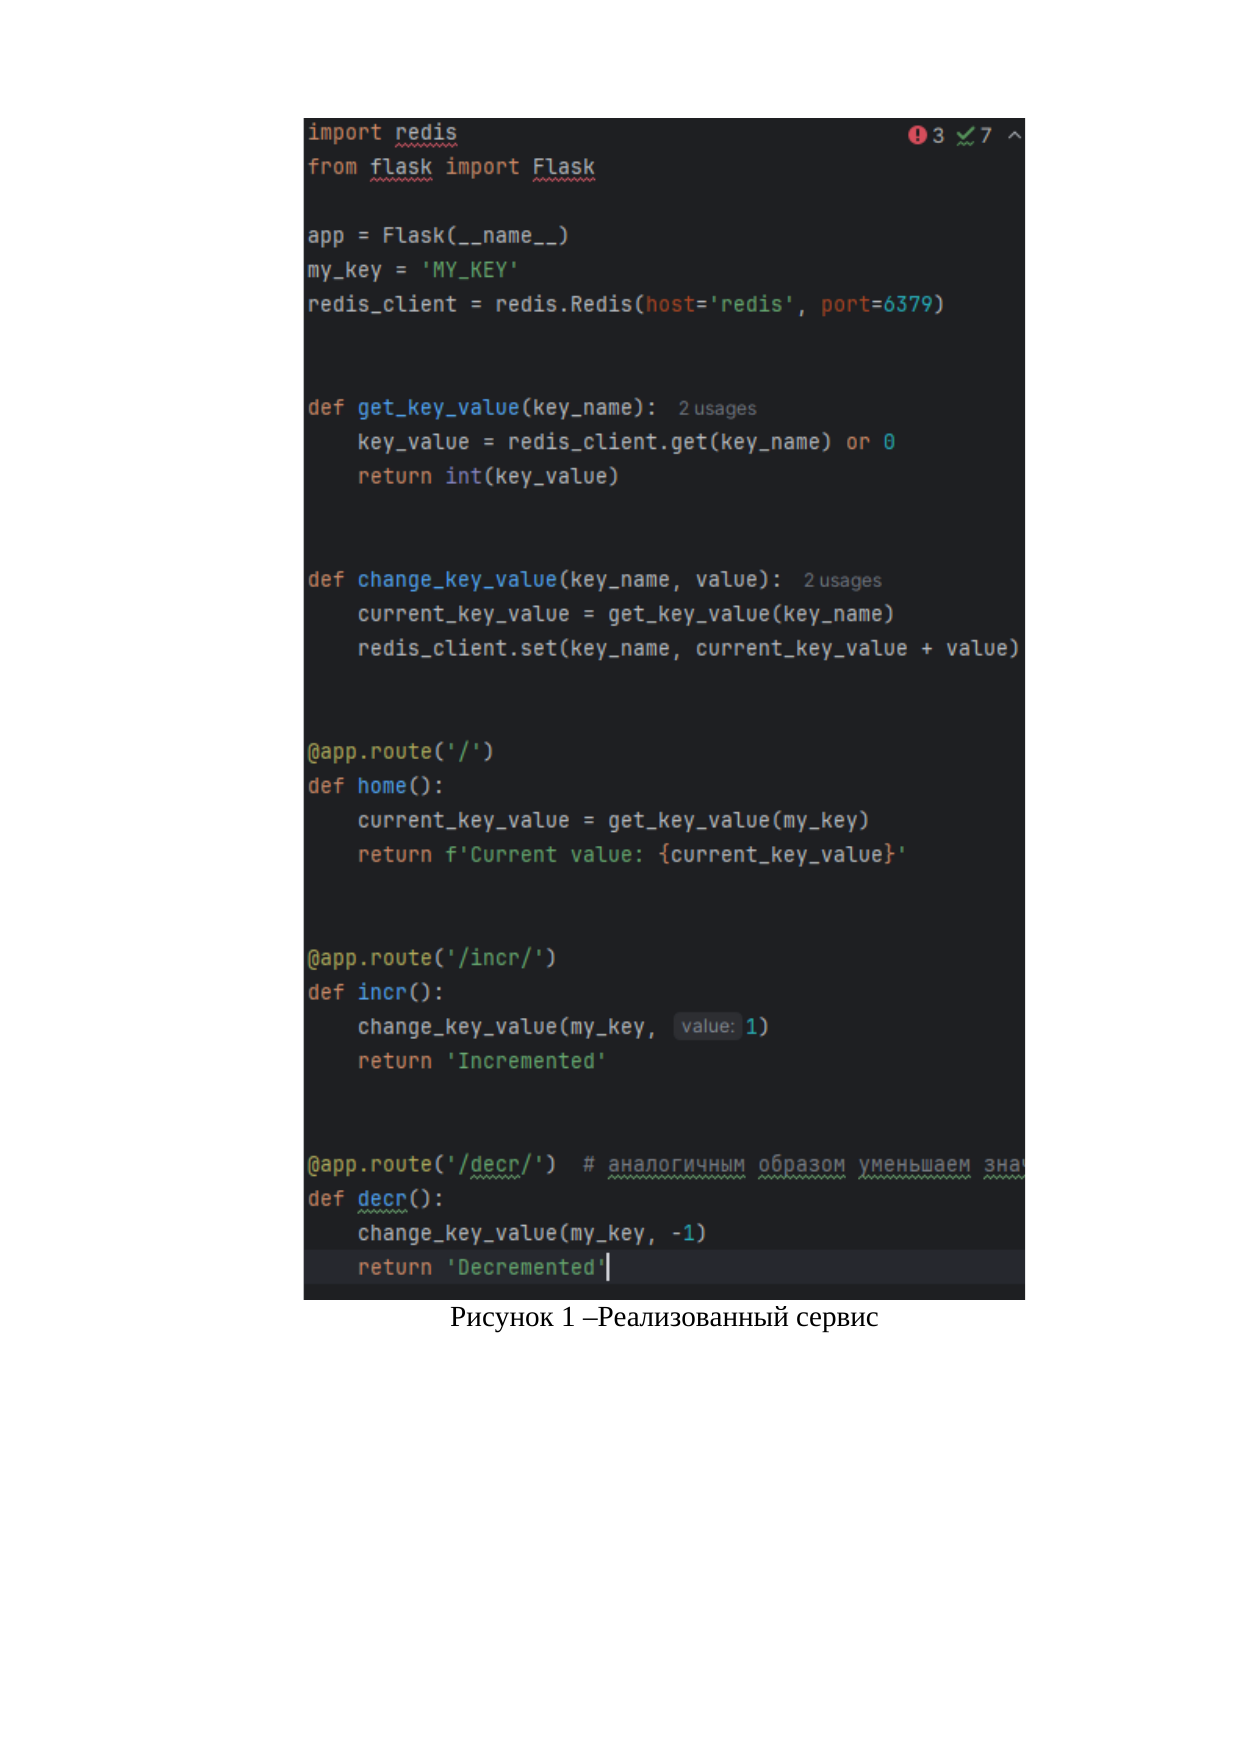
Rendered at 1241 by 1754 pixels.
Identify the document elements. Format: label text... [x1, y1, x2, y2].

text Рисунок 1 –Реализованный сервис [177, 1299, 1152, 1333]
picture [303, 118, 1026, 1300]
